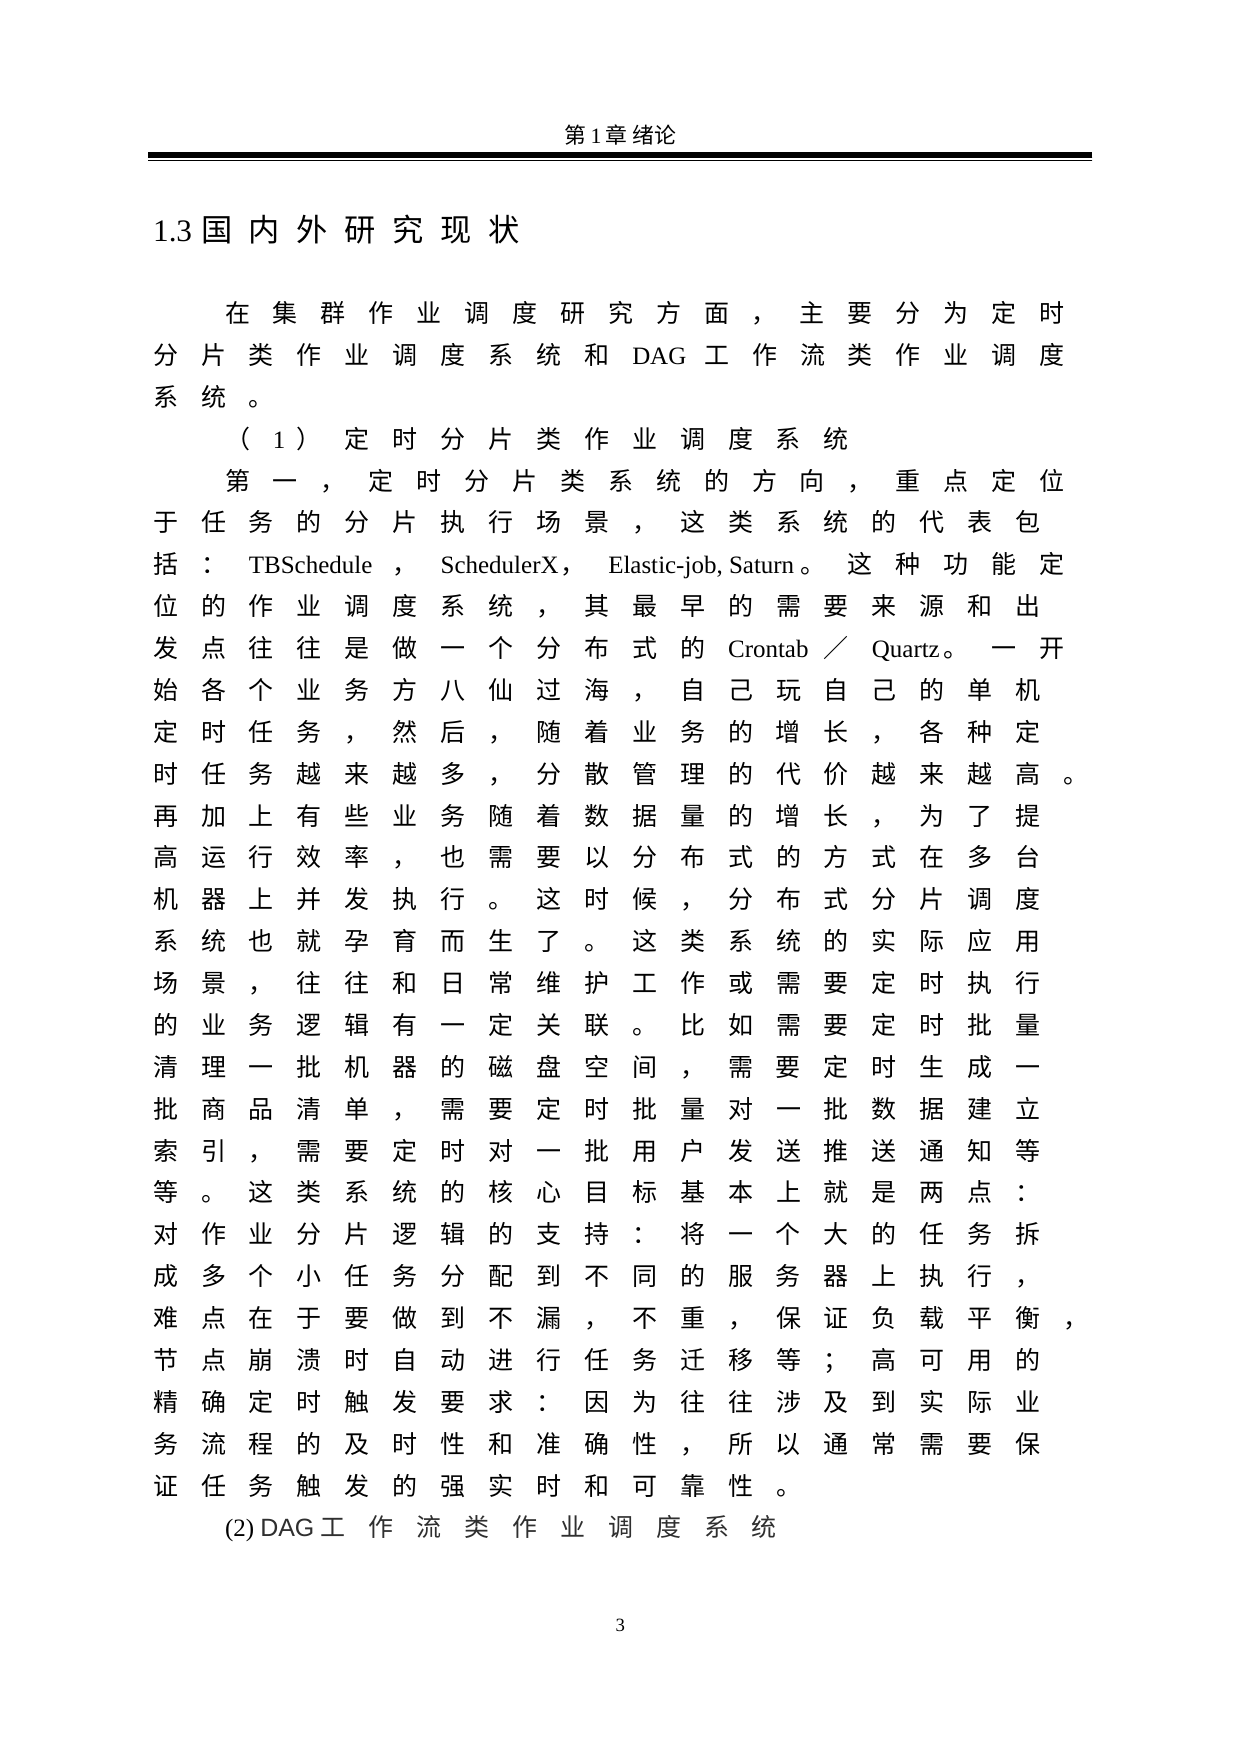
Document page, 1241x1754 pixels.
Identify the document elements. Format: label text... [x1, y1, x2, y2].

subtitle 1.3 国内外研究现状 [153, 186, 1087, 270]
text （1）定时分片类作业调度系统 [153, 416, 1087, 458]
text (2) DAG工作流类作业调度系统 [153, 1505, 1087, 1547]
text 在集群作业调度研究方面，主要分为定时分片类作业调度系统和DAG工作流类作业调度系统。 [153, 291, 1087, 416]
